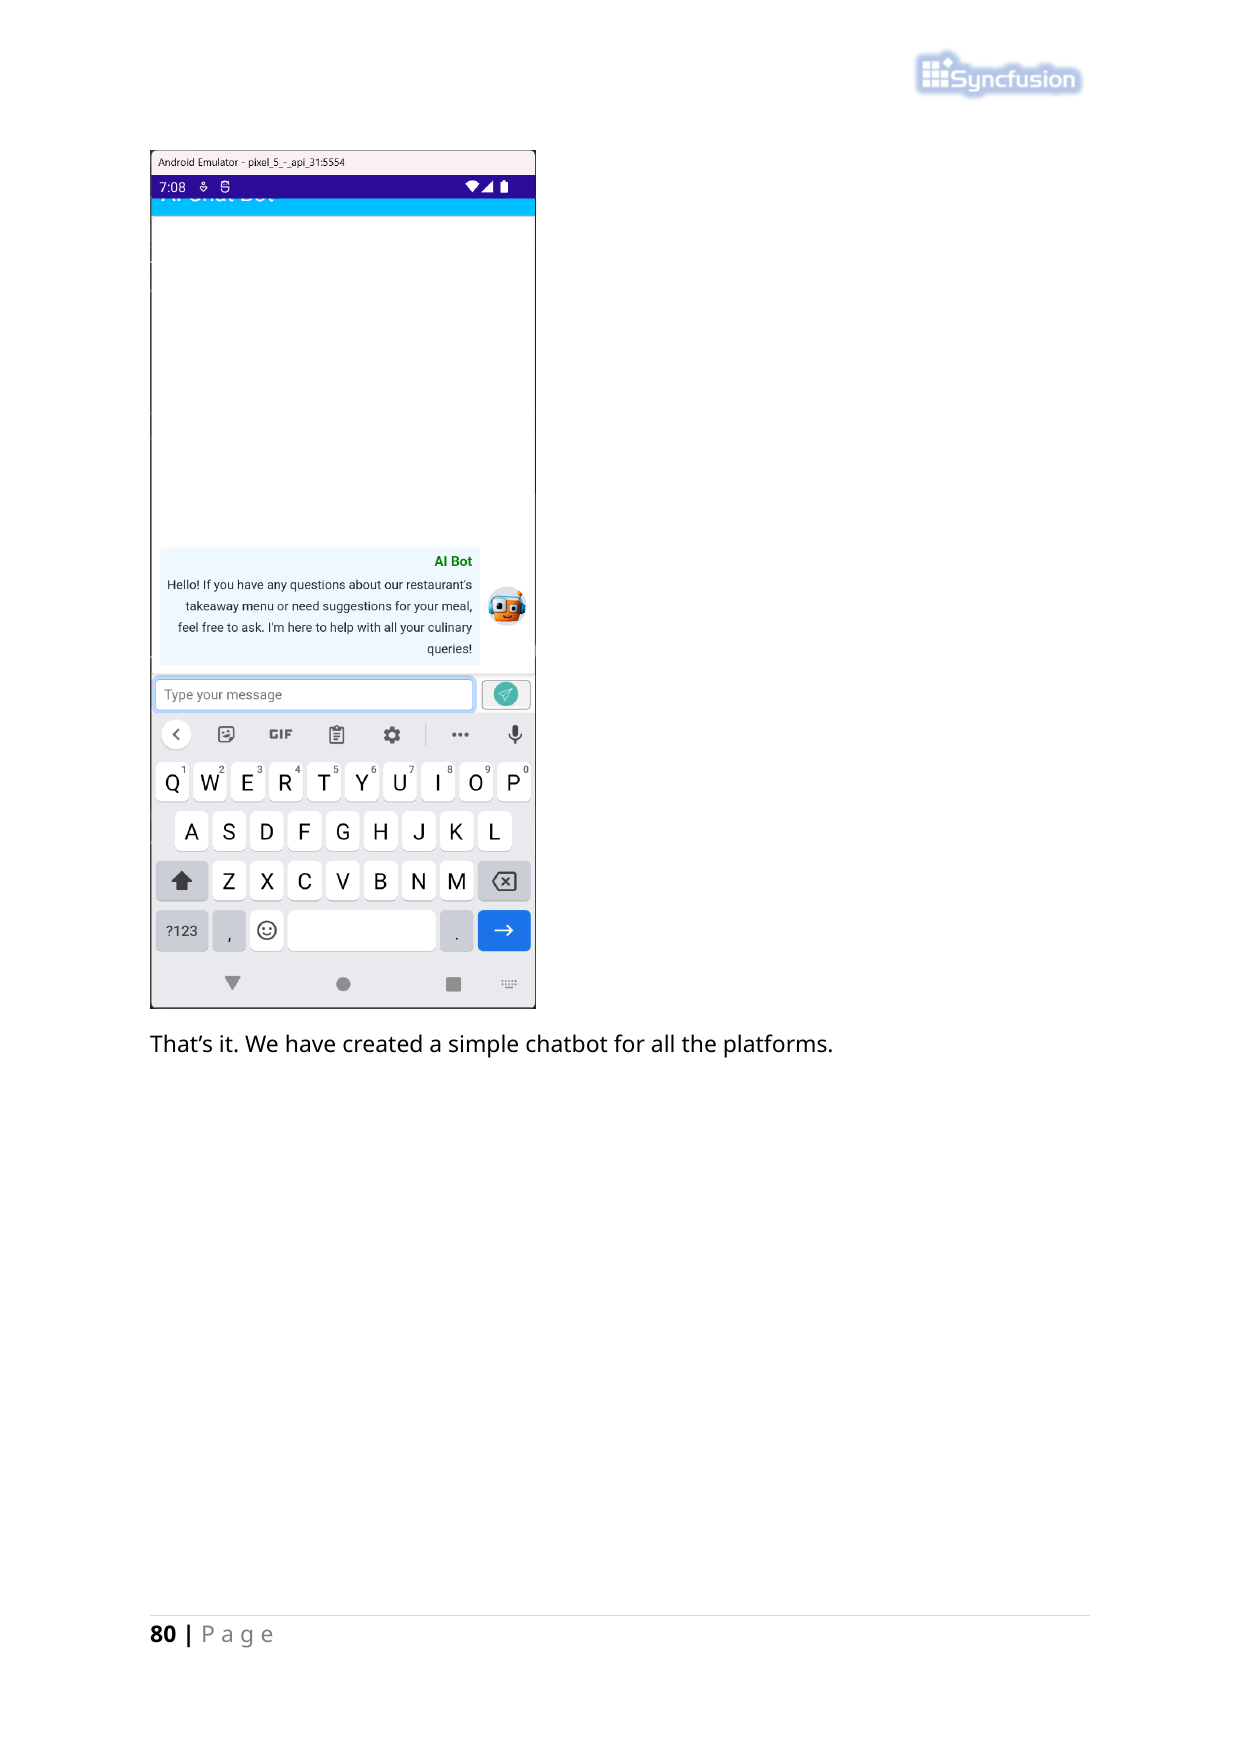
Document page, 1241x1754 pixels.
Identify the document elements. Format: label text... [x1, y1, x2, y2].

text That’s it. We have created a simple chatbot for all the platforms. [150, 1028, 1090, 1059]
picture [150, 150, 536, 1009]
picture [908, 43, 1087, 103]
